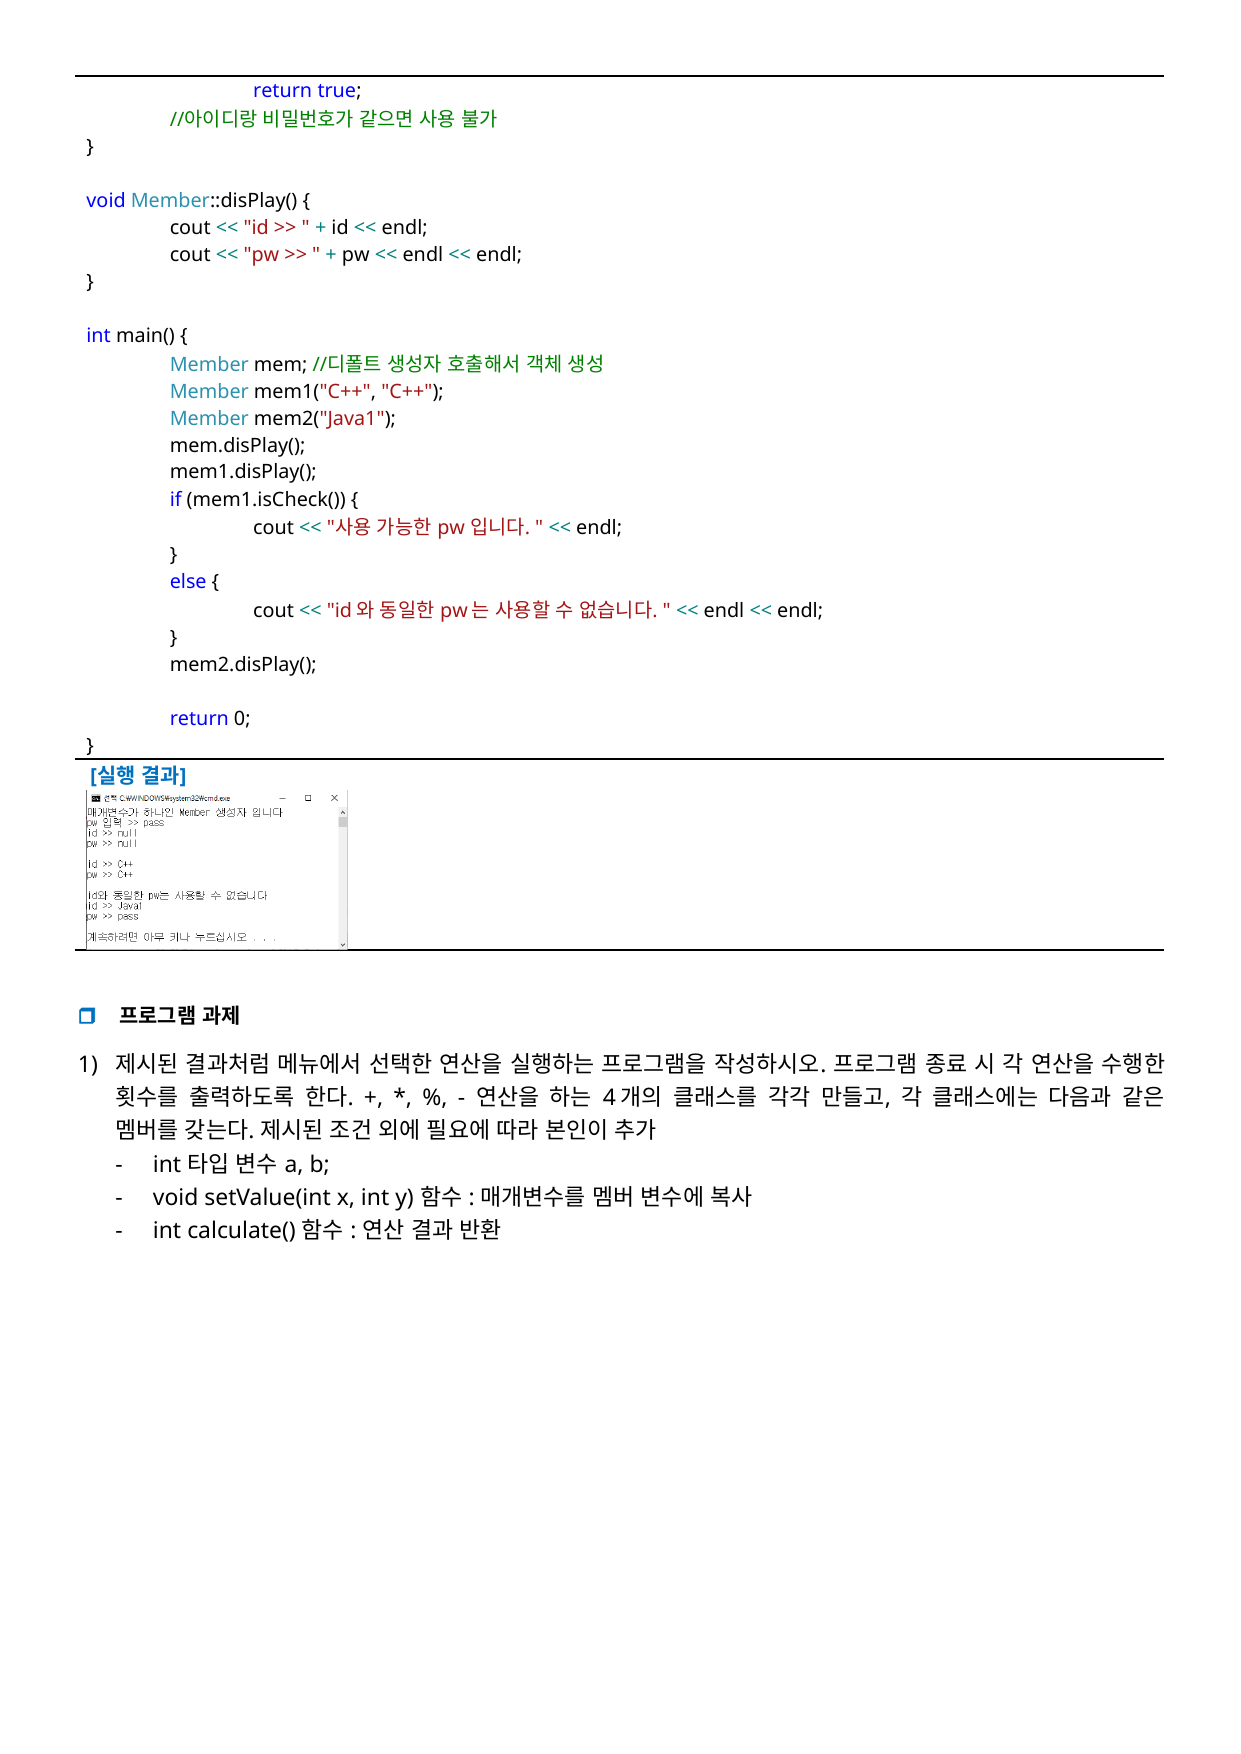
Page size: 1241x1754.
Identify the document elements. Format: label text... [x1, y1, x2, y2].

picture [86, 790, 348, 950]
list int calculate() 함수 : 연산 결과 반환 [115, 1212, 1165, 1246]
list 프로그램 과제 [78, 999, 1165, 1029]
table_cell [실행 결과] [75, 760, 1164, 949]
list int 타입 변수 a, b; [115, 1146, 1165, 1179]
list 제시된 결과처럼 메뉴에서 선택한 연산을 실행하는 프로그램을 작성하시오. 프로그램 종료 시 각 연산을 수행한 횟수를 출력하도록 한다. +, *, %, - 연산을 하는 4개의 클래스를 각각 만들고, 각 클래스에는 다음과 같은 멤버를 갖는다. 제시된 조건 외에 필요에 따라 본인이 추가 [78, 1046, 1165, 1146]
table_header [75, 77, 1164, 758]
list void setValue(int x, int y) 함수 : 매개변수를 멤버 변수에 복사 [115, 1179, 1165, 1212]
